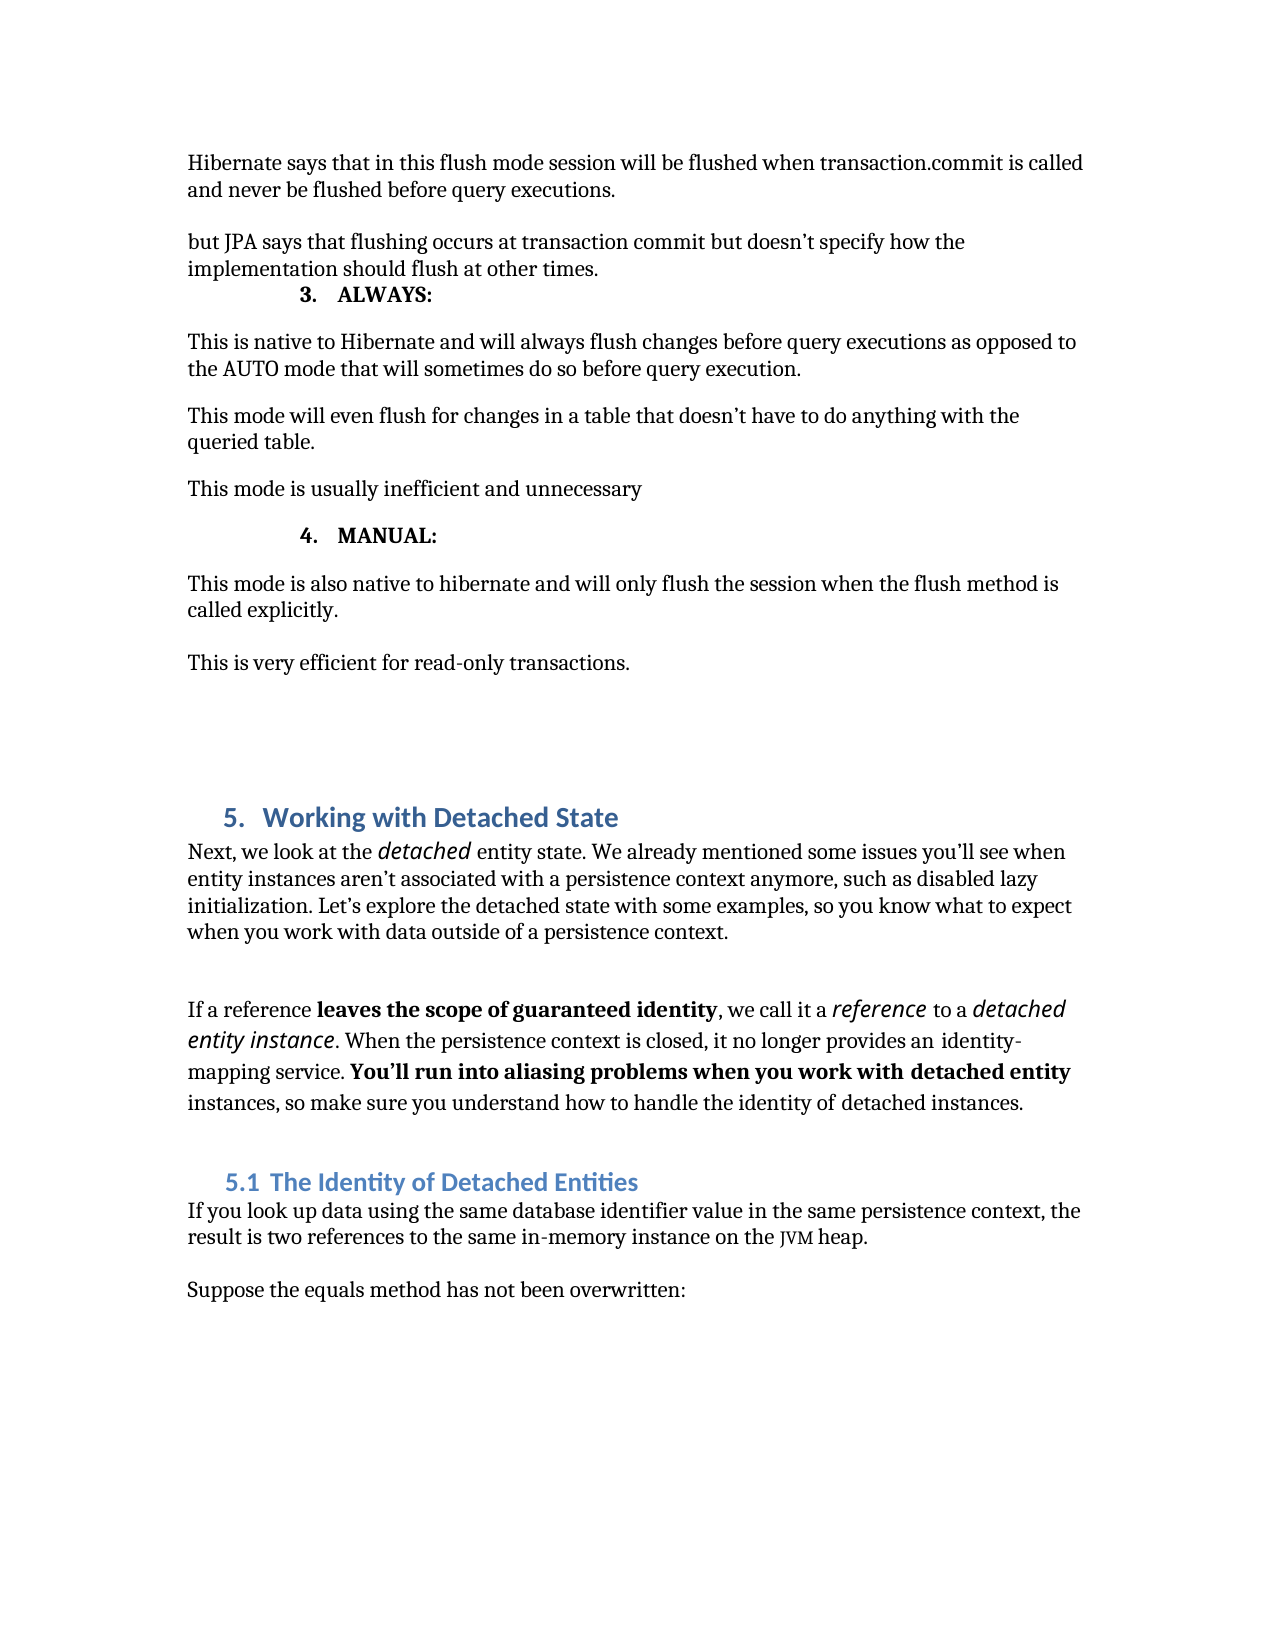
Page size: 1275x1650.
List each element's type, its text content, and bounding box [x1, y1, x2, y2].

subtitle Working with Detached State [223, 799, 1087, 835]
subtitle The Identity of Detached Entities [225, 1165, 1087, 1198]
text This mode will even flush for changes in a table that doesn’t have to do anything with the queried table. [187, 402, 1087, 455]
list MANUAL: [300, 523, 1087, 549]
text Hibernate says that in this flush mode session will be flushed when transaction.commit is called and never be flushed before query executions. [187, 150, 1087, 203]
text Next, we look at the detached entity state. We already mentioned some issues you’ll see when entity instances aren’t associated with a persistence context anymore, such as disabled lazy initialization. Let’s explore the detached state with some examples, so you know what to expect when you work with data outside of a persistence context. [187, 835, 1087, 945]
text This mode is also native to hibernate and will only flush the session when the flush method is called explicitly. [187, 570, 1087, 623]
text This mode is usually inefficient and unnecessary [187, 476, 1087, 502]
text but JPA says that flushing occurs at transaction commit but doesn’t specify how the implementation should flush at other times. [187, 229, 1087, 282]
text If a reference leaves the scope of guaranteed identity, we call it a reference to a detached entity instance. When the persistence context is closed, it no longer provides an identity-mapping service. You’ll run into aliasing problems when you work with detached entity instances, so make sure you understand how to handle the identity of detached instances. [187, 992, 1087, 1117]
text Suppose the equals method has not been overwritten: [187, 1277, 1087, 1303]
list ALWAYS: [300, 282, 1087, 308]
text This is very efficient for read-only transactions. [187, 649, 1087, 676]
text This is native to Hibernate and will always flush changes before query executions as opposed to the AUTO mode that will sometimes do so before query execution. [187, 329, 1087, 382]
text If you look up data using the same database identifier value in the same persistence context, the result is two references to the same in-memory instance on the JVM heap. [187, 1198, 1087, 1250]
